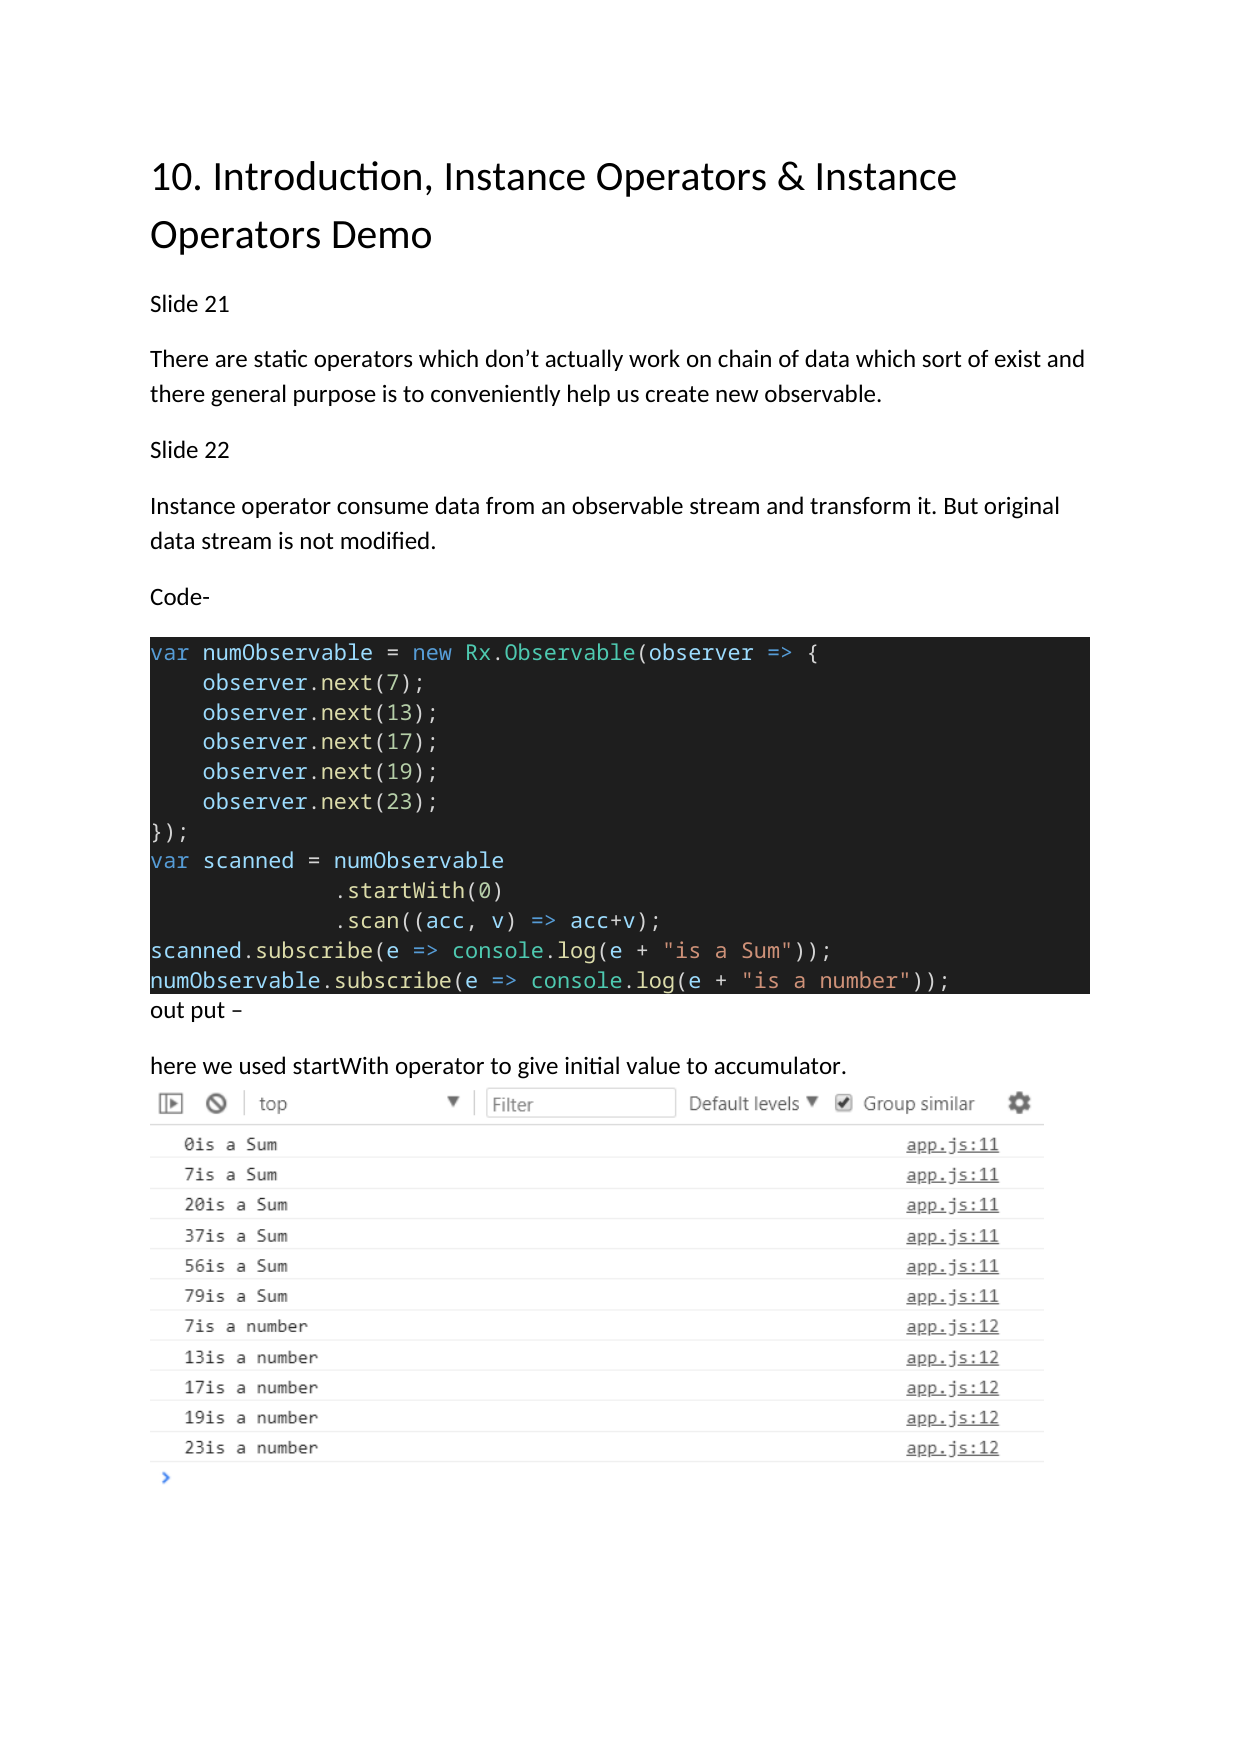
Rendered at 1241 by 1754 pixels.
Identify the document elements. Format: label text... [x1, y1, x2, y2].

text Instance operator consume data from an observable stream and transform it. But original data stream is not modified. [150, 490, 1090, 556]
text Code- [150, 581, 1090, 612]
text observer.next(17); [150, 726, 1090, 756]
text }); [150, 816, 1090, 845]
text observer.next(13); [150, 696, 1090, 726]
text There are static operators which don’t actually work on chain of data which sort of exist and there general purpose is to conveniently help us create new observable. [150, 343, 1090, 409]
picture [150, 1085, 1044, 1540]
text observer.next(23); [150, 786, 1090, 816]
text observer.next(19); [150, 756, 1090, 786]
text observer.next(7); [150, 667, 1090, 696]
text numObservable.subscribe(e => console.log(e + "is a number")); [150, 964, 1090, 994]
text var scanned = numObservable [150, 845, 1090, 875]
text Slide 21 [150, 288, 1090, 318]
text scanned.subscribe(e => console.log(e + "is a Sum")); [150, 935, 1090, 964]
text .startWith(0) [150, 875, 1090, 905]
text out put – [150, 994, 1090, 1025]
text 10. Introduction, Instance Operators & Instance Operators Demo [150, 150, 1090, 259]
text .scan((acc, v) => acc+v); [150, 905, 1090, 935]
text Slide 22 [150, 434, 1090, 465]
text var numObservable = new Rx.Observable(observer => { [150, 637, 1090, 667]
